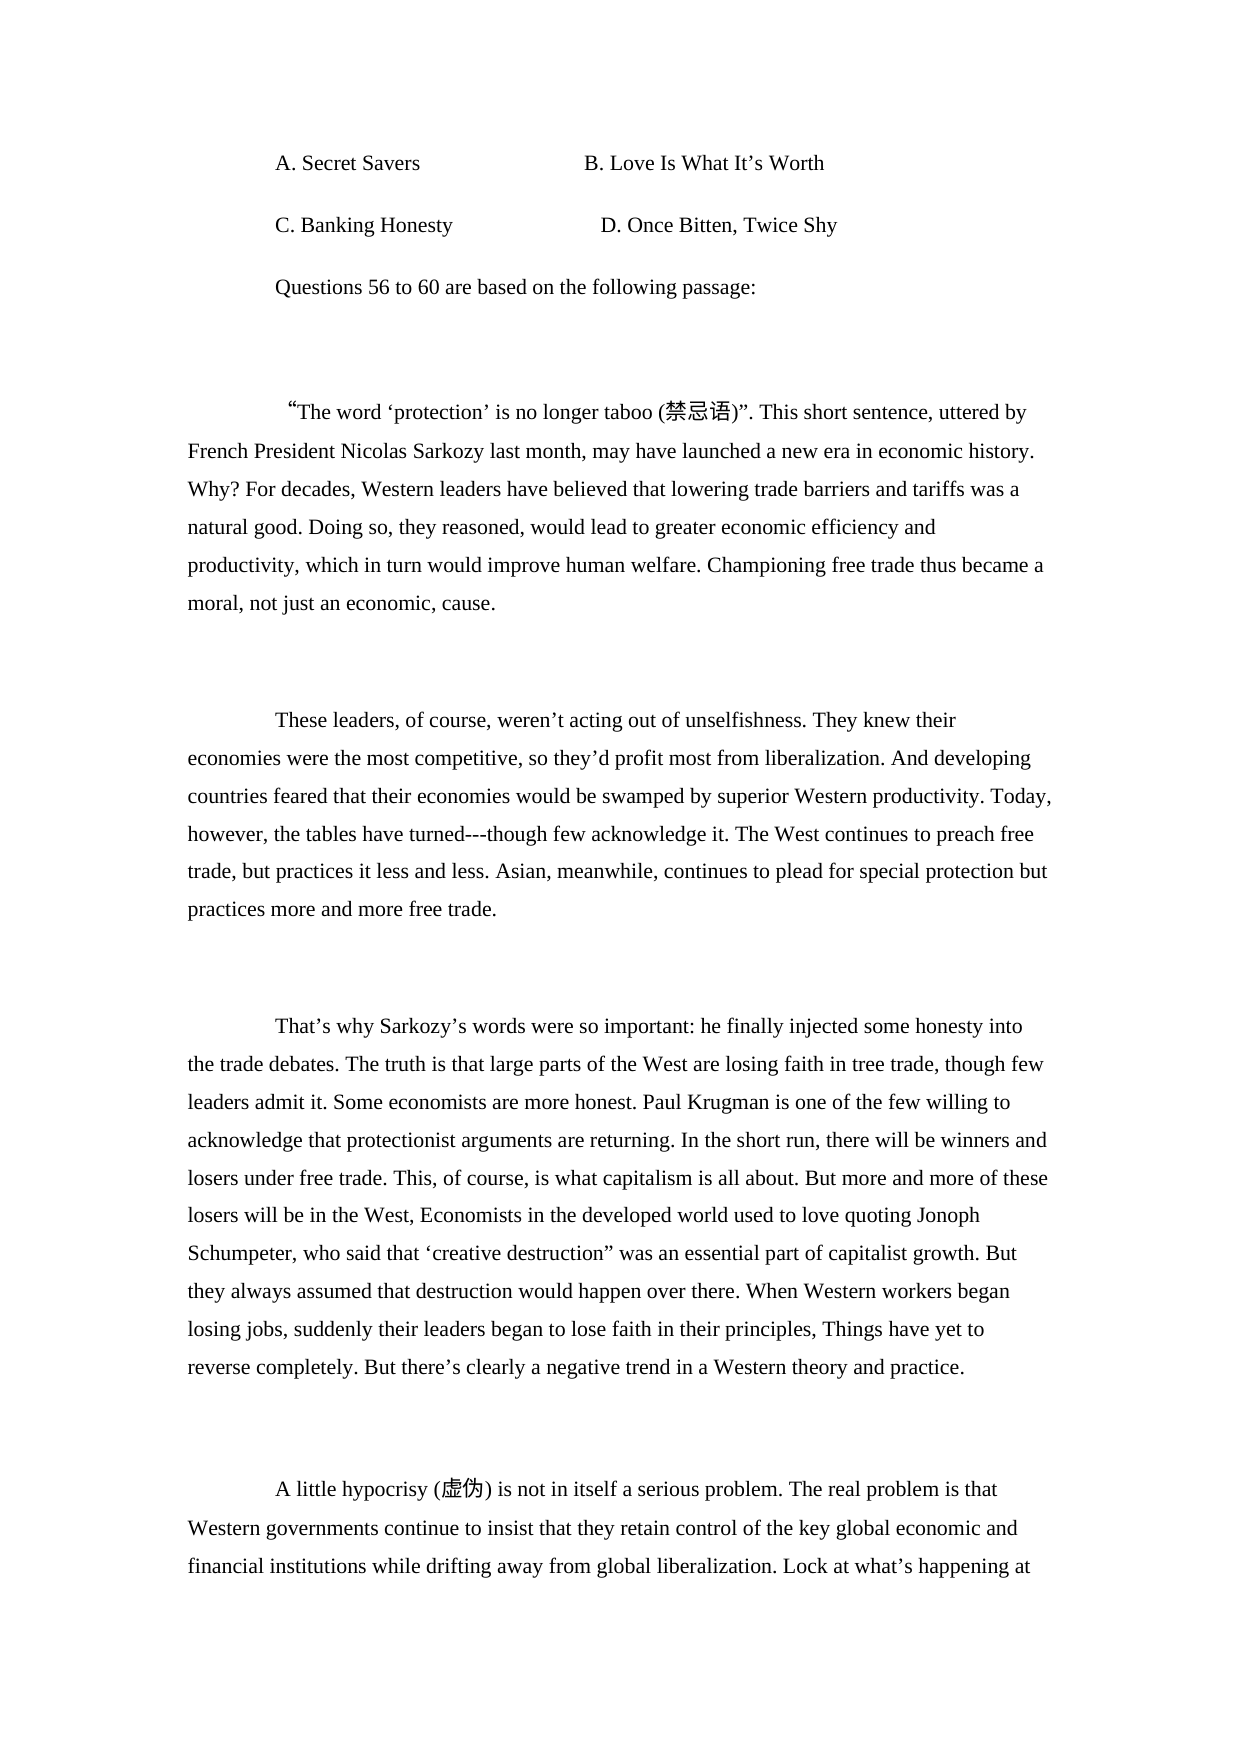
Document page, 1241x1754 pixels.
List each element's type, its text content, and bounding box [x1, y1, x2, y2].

text These leaders, of course, weren’t acting out of unselfishness. They knew their economies were the most competitive, so they’d profit most from liberalization. And developing countries feared that their economies would be swamped by superior Western productivity. Today, however, the tables have turned---though few acknowledge it. The West continues to preach free trade, but practices it less and less. Asian, meanwhile, continues to plead for special protection but practices more and more free trade. [187, 707, 1053, 921]
text Questions 56 to 60 are based on the following passage: [187, 274, 1053, 299]
text A. Secret Savers B. Love Is What It’s Worth [187, 150, 1053, 175]
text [187, 1471, 1053, 1578]
text C. Banking Honesty D. Once Bitten, Twice Shy [187, 212, 1053, 237]
text “The word ‘protection’ is no longer taboo (禁忌语)”. This short sentence, uttered by French President Nicolas Sarkozy last month, may have launched a new era in economic history. Why? For decades, Western leaders have believed that lowering trade barriers and tariffs was a natural good. Doing so, they reasoned, would lead to greater economic efficiency and productivity, which in turn would improve human welfare. Championing free trade thus became a moral, not just an economic, cause. [187, 394, 1053, 615]
text That’s why Sarkozy’s words were so important: he finally injected some honesty into the trade debates. The truth is that large parts of the West are losing faith in tree trade, though few leaders admit it. Some economists are more honest. Paul Krugman is one of the few willing to acknowledge that protectionist arguments are returning. In the short run, there will be winners and losers under free trade. This, of course, is what capitalism is all about. But more and more of these losers will be in the West, Economists in the developed world used to love quoting Jonoph Schumpeter, who said that ‘creative destruction” was an essential part of capitalist growth. But they always assumed that destruction would happen over there. When Western workers began losing jobs, suddenly their leaders began to lose faith in their principles, Things have yet to reverse completely. But there’s clearly a negative trend in a Western theory and practice. [187, 1013, 1053, 1379]
